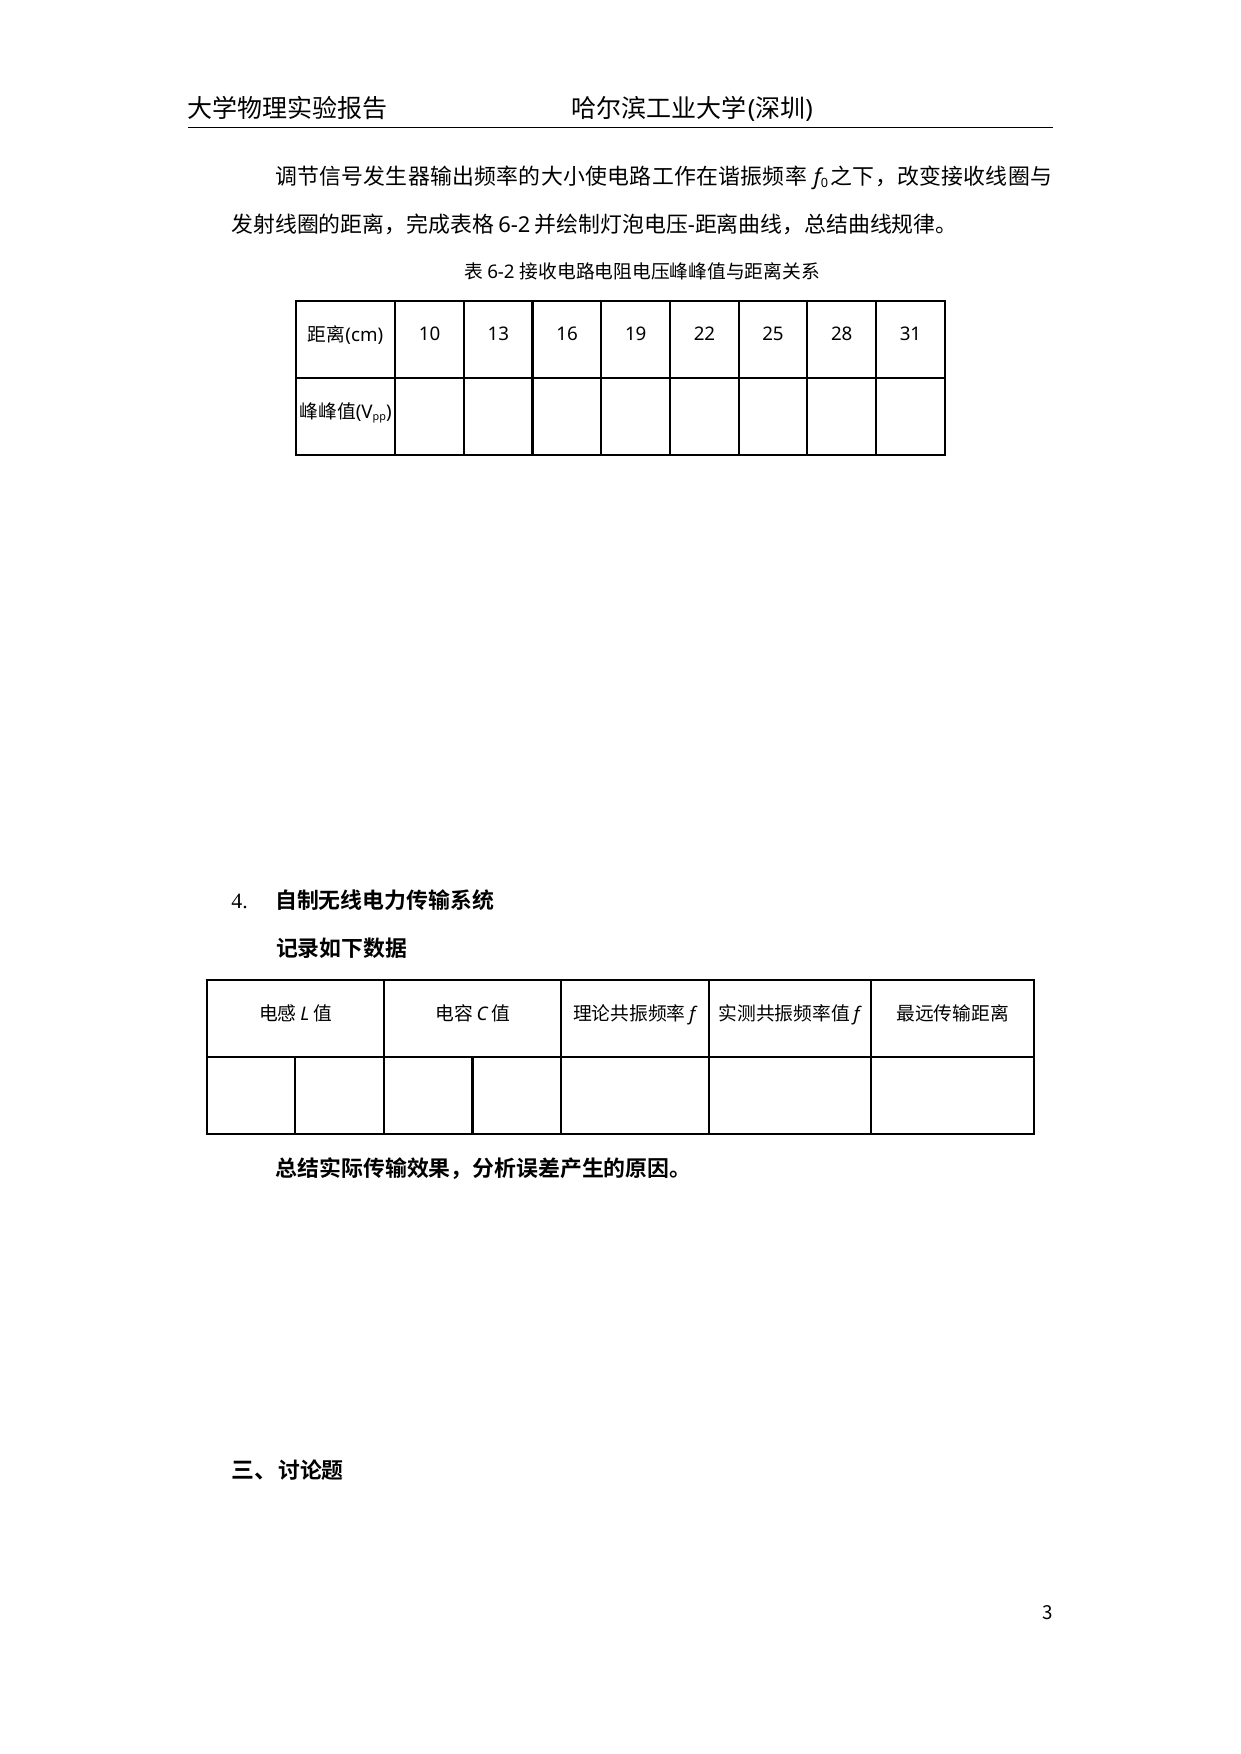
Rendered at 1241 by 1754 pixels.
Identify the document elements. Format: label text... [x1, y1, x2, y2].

table_cell [602, 379, 669, 454]
table_header 28 [808, 302, 875, 377]
table_header 电感L值 [208, 981, 383, 1056]
table_header 31 [877, 302, 944, 377]
table_cell [385, 1058, 471, 1133]
table_cell [808, 379, 875, 454]
table_header 13 [465, 302, 531, 377]
table_header 距离(cm) [297, 302, 394, 377]
table_cell [208, 1058, 294, 1133]
table_cell [296, 1058, 383, 1133]
text 记录如下数据 [232, 931, 1053, 963]
table_cell 峰峰值(Vpp) [297, 379, 394, 454]
table_cell [534, 379, 600, 454]
table_cell [671, 379, 738, 454]
table_header 10 [396, 302, 463, 377]
table_header 16 [534, 302, 600, 377]
table_header 实测共振频率值f [710, 981, 870, 1056]
table_header 理论共振频率f [562, 981, 708, 1056]
text 总结实际传输效果，分析误差产生的原因。 [232, 1151, 1053, 1183]
table_cell [474, 1058, 560, 1133]
table_cell [396, 379, 463, 454]
table_cell [710, 1058, 870, 1133]
table_header 22 [671, 302, 738, 377]
table_cell [465, 379, 531, 454]
table_cell [562, 1058, 708, 1133]
table_header 25 [740, 302, 806, 377]
table_header 19 [602, 302, 669, 377]
text 调节信号发生器输出频率的大小使电路工作在谐振频率f0之下，改变接收线圈与发射线圈的距离，完成表格6-2并绘制灯泡电压-距离曲线，总结曲线规律。 [231, 159, 1053, 238]
table_cell [872, 1058, 1033, 1133]
table_header 电容C值 [385, 981, 560, 1056]
list 讨论题 [231, 1436, 1053, 1501]
table_cell [740, 379, 806, 454]
text 表6-2 接收电路电阻电压峰峰值与距离关系 [187, 254, 1053, 287]
table_cell [877, 379, 944, 454]
list 自制无线电力传输系统 [231, 882, 1053, 915]
table_header 最远传输距离 [872, 981, 1033, 1056]
